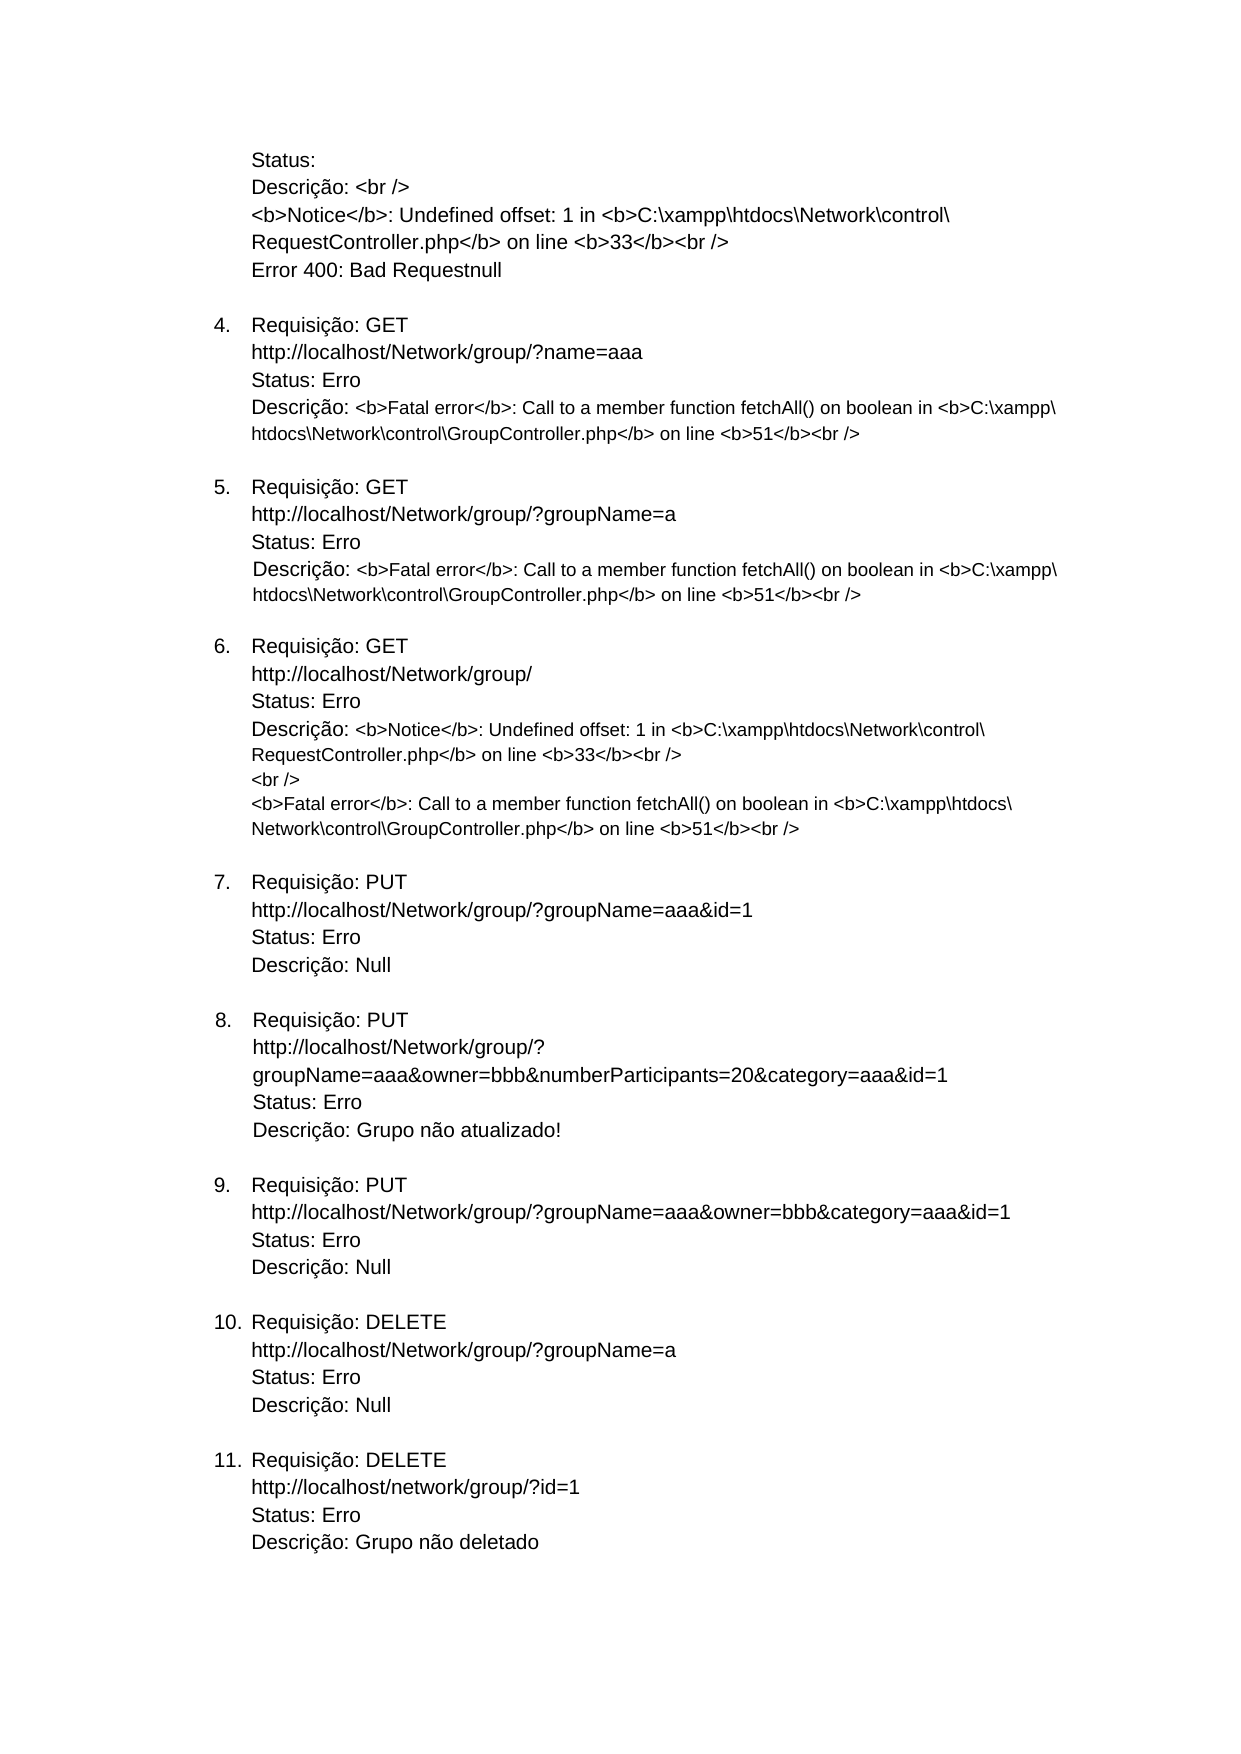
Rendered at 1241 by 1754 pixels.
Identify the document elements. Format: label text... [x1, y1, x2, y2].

list http://localhost/network/group/?id=1 [251, 1475, 1063, 1499]
list http://localhost/Network/group/?groupName=aaa&owner=bbb&category=aaa&id=1 [251, 1200, 1063, 1224]
list Status: Erro [251, 925, 1063, 949]
list Status: Erro [251, 1365, 1063, 1389]
list Requisição: GET [213, 474, 1063, 498]
list Requisição: PUT [215, 1008, 1063, 1032]
list Status: [251, 148, 1063, 172]
list Descrição: Grupo não atualizado! [252, 1118, 1063, 1142]
list Status: Erro [252, 1090, 1063, 1114]
list http://localhost/Network/group/?groupName=aaa&id=1 [251, 898, 1063, 922]
list http://localhost/Network/group/?name=aaa [251, 340, 1063, 364]
list Descrição: <br /> <b>Notice</b>: Undefined offset: 1 in <b>C:\xampp\htdocs\Network\control\RequestController.php</b> on line <b>33</b><br /> Error 400: Bad Requestnull [251, 175, 1063, 282]
list Status: Erro [251, 368, 1063, 392]
list Descrição: <b>Fatal error</b>: Call to a member function fetchAll() on boolean in <b>C:\xampp\htdocs\Network\control\GroupController.php</b> on line <b>51</b><br /> [252, 557, 1063, 606]
list Status: Erro [251, 1503, 1063, 1527]
list Requisição: PUT [213, 1173, 1063, 1197]
list http://localhost/Network/group/ [251, 661, 1063, 685]
list http://localhost/Network/group/?groupName=a [251, 1338, 1063, 1362]
list Descrição: Null [251, 1255, 1063, 1279]
list Status: Erro [251, 1228, 1063, 1252]
list Descrição: Grupo não deletado [251, 1530, 1063, 1554]
list Requisição: GET [213, 313, 1063, 337]
list http://localhost/Network/group/?groupName=a [251, 502, 1063, 526]
list Status: Erro [251, 689, 1063, 713]
list Requisição: DELETE [213, 1310, 1063, 1334]
list Descrição: <b>Notice</b>: Undefined offset: 1 in <b>C:\xampp\htdocs\Network\control\RequestController.php</b> on line <b>33</b><br /> <br /> <b>Fatal error</b>: Call to a member function fetchAll() on boolean in <b>C:\xampp\htdocs\Network\control\GroupController.php</b> on line <b>51</b><br /> [251, 716, 1063, 839]
list Descrição: <b>Fatal error</b>: Call to a member function fetchAll() on boolean in <b>C:\xampp\htdocs\Network\control\GroupController.php</b> on line <b>51</b><br /> [251, 395, 1063, 444]
list http://localhost/Network/group/?groupName=aaa&owner=bbb&numberParticipants=20&category=aaa&id=1 [252, 1035, 1063, 1087]
list Requisição: PUT [213, 870, 1063, 894]
list Requisição: GET [213, 634, 1063, 658]
list Descrição: Null [251, 1393, 1063, 1417]
list Requisição: DELETE [213, 1448, 1063, 1472]
list Status: Erro [251, 529, 1063, 553]
list Descrição: Null [251, 953, 1063, 977]
